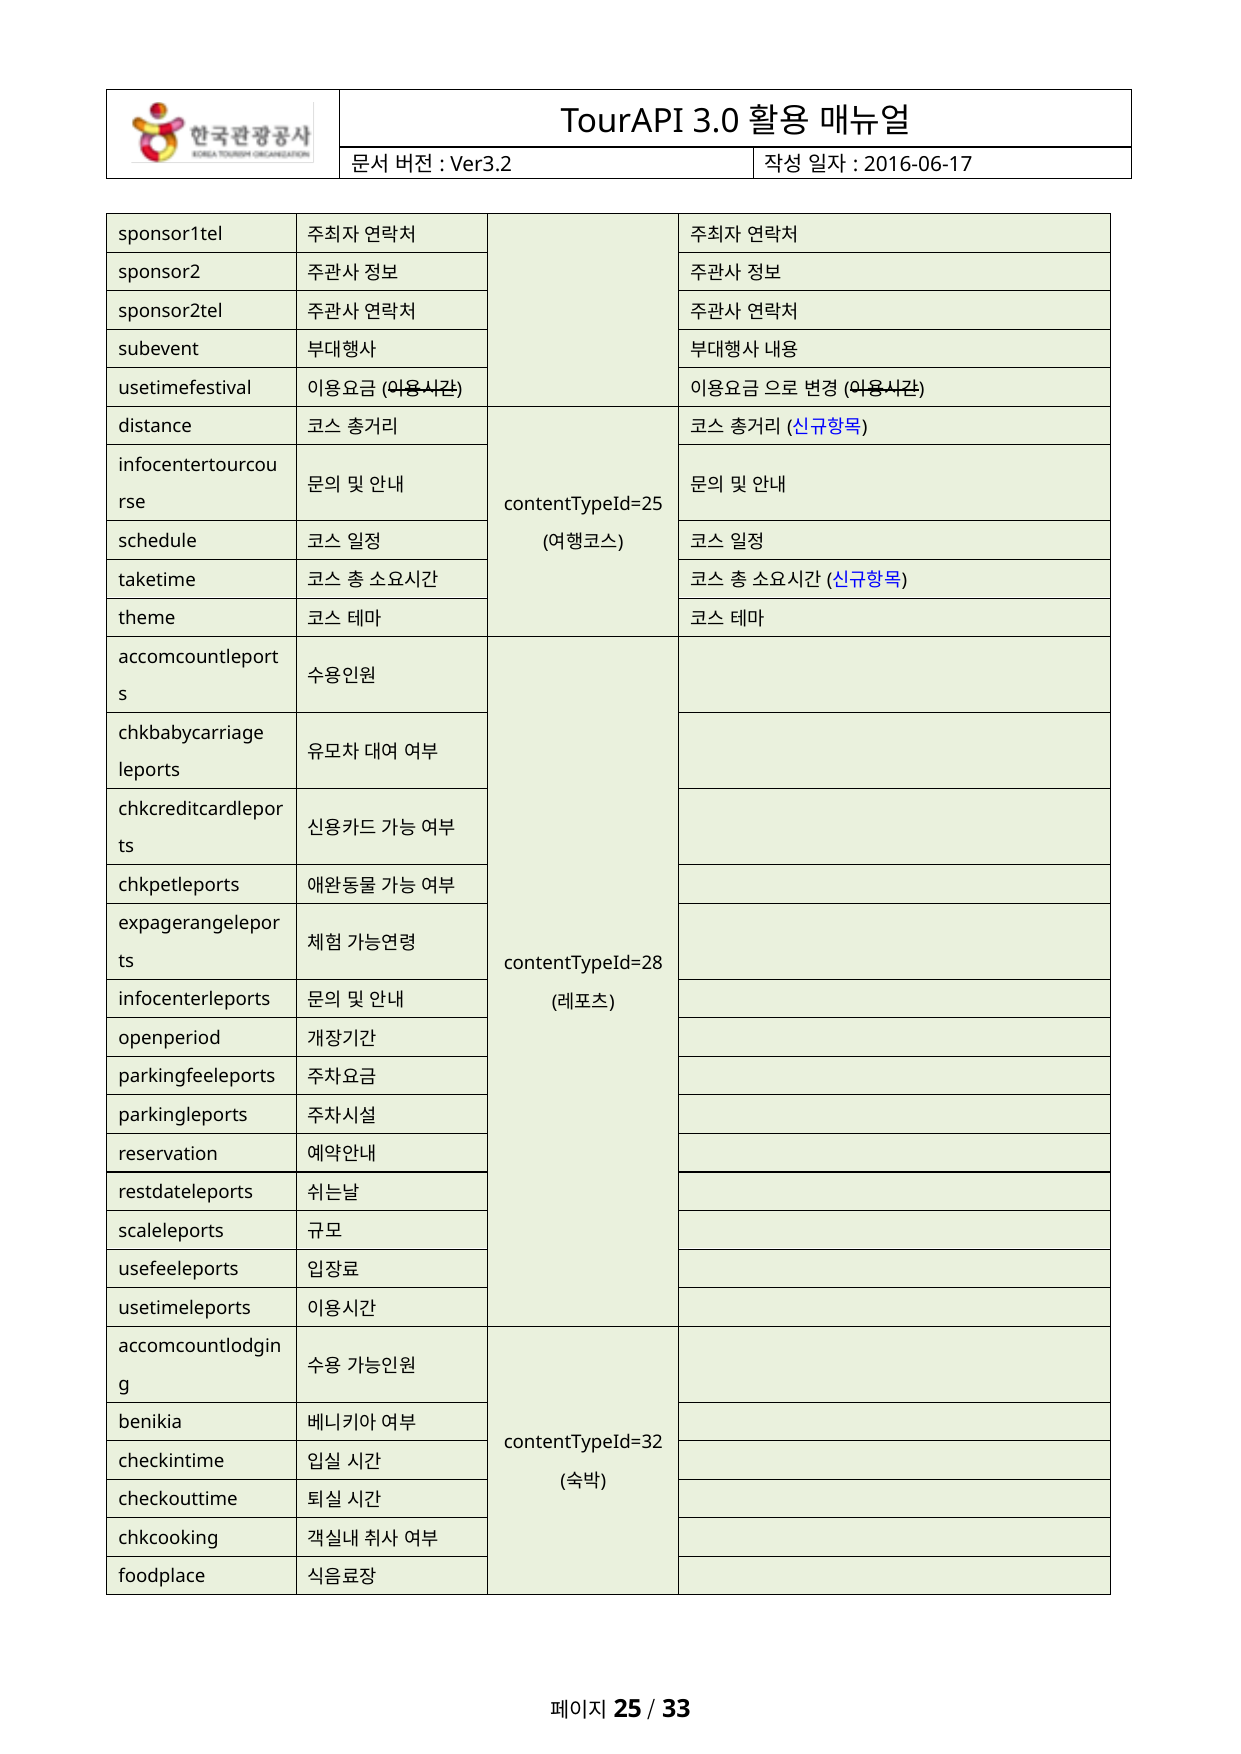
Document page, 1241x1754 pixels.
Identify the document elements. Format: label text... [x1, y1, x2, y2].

table_cell [679, 865, 1110, 903]
table_cell sponsor2 [107, 253, 296, 290]
table_cell benikia [107, 1403, 296, 1440]
table_cell [679, 1211, 1110, 1248]
table_cell 주최자 연락처 [297, 214, 487, 252]
table_cell distance [107, 407, 296, 444]
table_cell usetimefestival [107, 368, 296, 406]
table_cell 문의 및 안내 [297, 445, 487, 520]
table_cell [679, 1441, 1110, 1479]
table_cell chkpetleports [107, 865, 296, 903]
table_cell theme [107, 599, 296, 636]
table_cell 주최자 연락처 [679, 214, 1110, 252]
table_cell 주관사 연락처 [679, 291, 1110, 329]
table_cell 주차요금 [297, 1057, 487, 1094]
table_cell 입장료 [297, 1250, 487, 1287]
table_cell 이용시간 [297, 1288, 487, 1326]
table_cell 부대행사 내용 [679, 330, 1110, 367]
table_cell 객실내 취사 여부 [297, 1518, 487, 1556]
table_cell [679, 1134, 1110, 1171]
table_cell 체험 가능연령 [297, 904, 487, 979]
table_cell parkingfeeleports [107, 1057, 296, 1094]
table_cell 주관사 정보 [679, 253, 1110, 290]
table_cell [679, 1095, 1110, 1133]
table_cell [679, 1173, 1110, 1210]
table_cell [679, 789, 1110, 864]
table_cell [679, 1403, 1110, 1440]
table_cell [679, 904, 1110, 979]
table_cell checkintime [107, 1441, 296, 1479]
table_cell [679, 1557, 1110, 1594]
table_cell restdateleports [107, 1173, 296, 1210]
table_cell subevent [107, 330, 296, 367]
table_cell 이용요금 으로 변경 (이용시간) [679, 368, 1110, 406]
table_cell [679, 1018, 1110, 1056]
table_cell infocentertourcourse [107, 445, 296, 520]
table_cell [679, 1250, 1110, 1287]
table_cell foodplace [107, 1557, 296, 1594]
table_cell contentTypeId=28 (레포츠) [488, 637, 678, 1326]
table_cell 코스 총 소요시간 [297, 560, 487, 597]
table_cell 쉬는날 [297, 1173, 487, 1210]
table_cell 부대행사 [297, 330, 487, 367]
table_cell [679, 1288, 1110, 1326]
table_cell 개장기간 [297, 1018, 487, 1056]
table_cell [679, 713, 1110, 788]
table_cell 주관사 정보 [297, 253, 487, 290]
table_cell taketime [107, 560, 296, 597]
table_cell usefeeleports [107, 1250, 296, 1287]
table_cell 신용카드 가능 여부 [297, 789, 487, 864]
table_cell 유모차 대여 여부 [297, 713, 487, 788]
table_cell 문의 및 안내 [297, 980, 487, 1017]
table_cell chkcooking [107, 1518, 296, 1556]
table_cell usetimeleports [107, 1288, 296, 1326]
table_cell accomcountlodging [107, 1327, 296, 1402]
table_cell 코스 일정 [679, 521, 1110, 559]
table_cell contentTypeId=32 (숙박) [488, 1327, 678, 1594]
table_cell 코스 테마 [679, 599, 1110, 636]
table_cell 퇴실 시간 [297, 1480, 487, 1517]
table_cell accomcountleports [107, 637, 296, 712]
table_cell [679, 980, 1110, 1017]
table_cell openperiod [107, 1018, 296, 1056]
table_cell 베니키아 여부 [297, 1403, 487, 1440]
table_cell [679, 1057, 1110, 1094]
table_cell infocenterleports [107, 980, 296, 1017]
table_cell 식음료장 [297, 1557, 487, 1594]
table_cell 코스 총 소요시간 (신규항목) [679, 560, 1110, 597]
table_cell 코스 총거리 [297, 407, 487, 444]
table_cell scaleleports [107, 1211, 296, 1248]
table_cell parkingleports [107, 1095, 296, 1133]
table_cell 수용 가능인원 [297, 1327, 487, 1402]
table_cell expagerangeleports [107, 904, 296, 979]
table_cell schedule [107, 521, 296, 559]
table_cell 문의 및 안내 [679, 445, 1110, 520]
table_cell 예약안내 [297, 1134, 487, 1171]
table_cell 규모 [297, 1211, 487, 1248]
table_cell [679, 637, 1110, 712]
table_cell [679, 1327, 1110, 1402]
table_cell contentTypeId=25 (여행코스) [488, 407, 678, 636]
picture [131, 102, 315, 165]
table_cell 코스 테마 [297, 599, 487, 636]
table_cell 코스 총거리 (신규항목) [679, 407, 1110, 444]
table_cell sponsor1tel [107, 214, 296, 252]
table_cell checkouttime [107, 1480, 296, 1517]
table_cell chkcreditcardleports [107, 789, 296, 864]
table_cell 주관사 연락처 [297, 291, 487, 329]
table_cell 애완동물 가능 여부 [297, 865, 487, 903]
table_cell 주차시설 [297, 1095, 487, 1133]
table_cell [679, 1480, 1110, 1517]
table_cell reservation [107, 1134, 296, 1171]
table_cell 코스 일정 [297, 521, 487, 559]
table_cell 이용요금 (이용시간) [297, 368, 487, 406]
table_cell [679, 1518, 1110, 1556]
table_cell 수용인원 [297, 637, 487, 712]
table_cell sponsor2tel [107, 291, 296, 329]
table_cell 입실 시간 [297, 1441, 487, 1479]
table_cell chkbabycarriage leports [107, 713, 296, 788]
